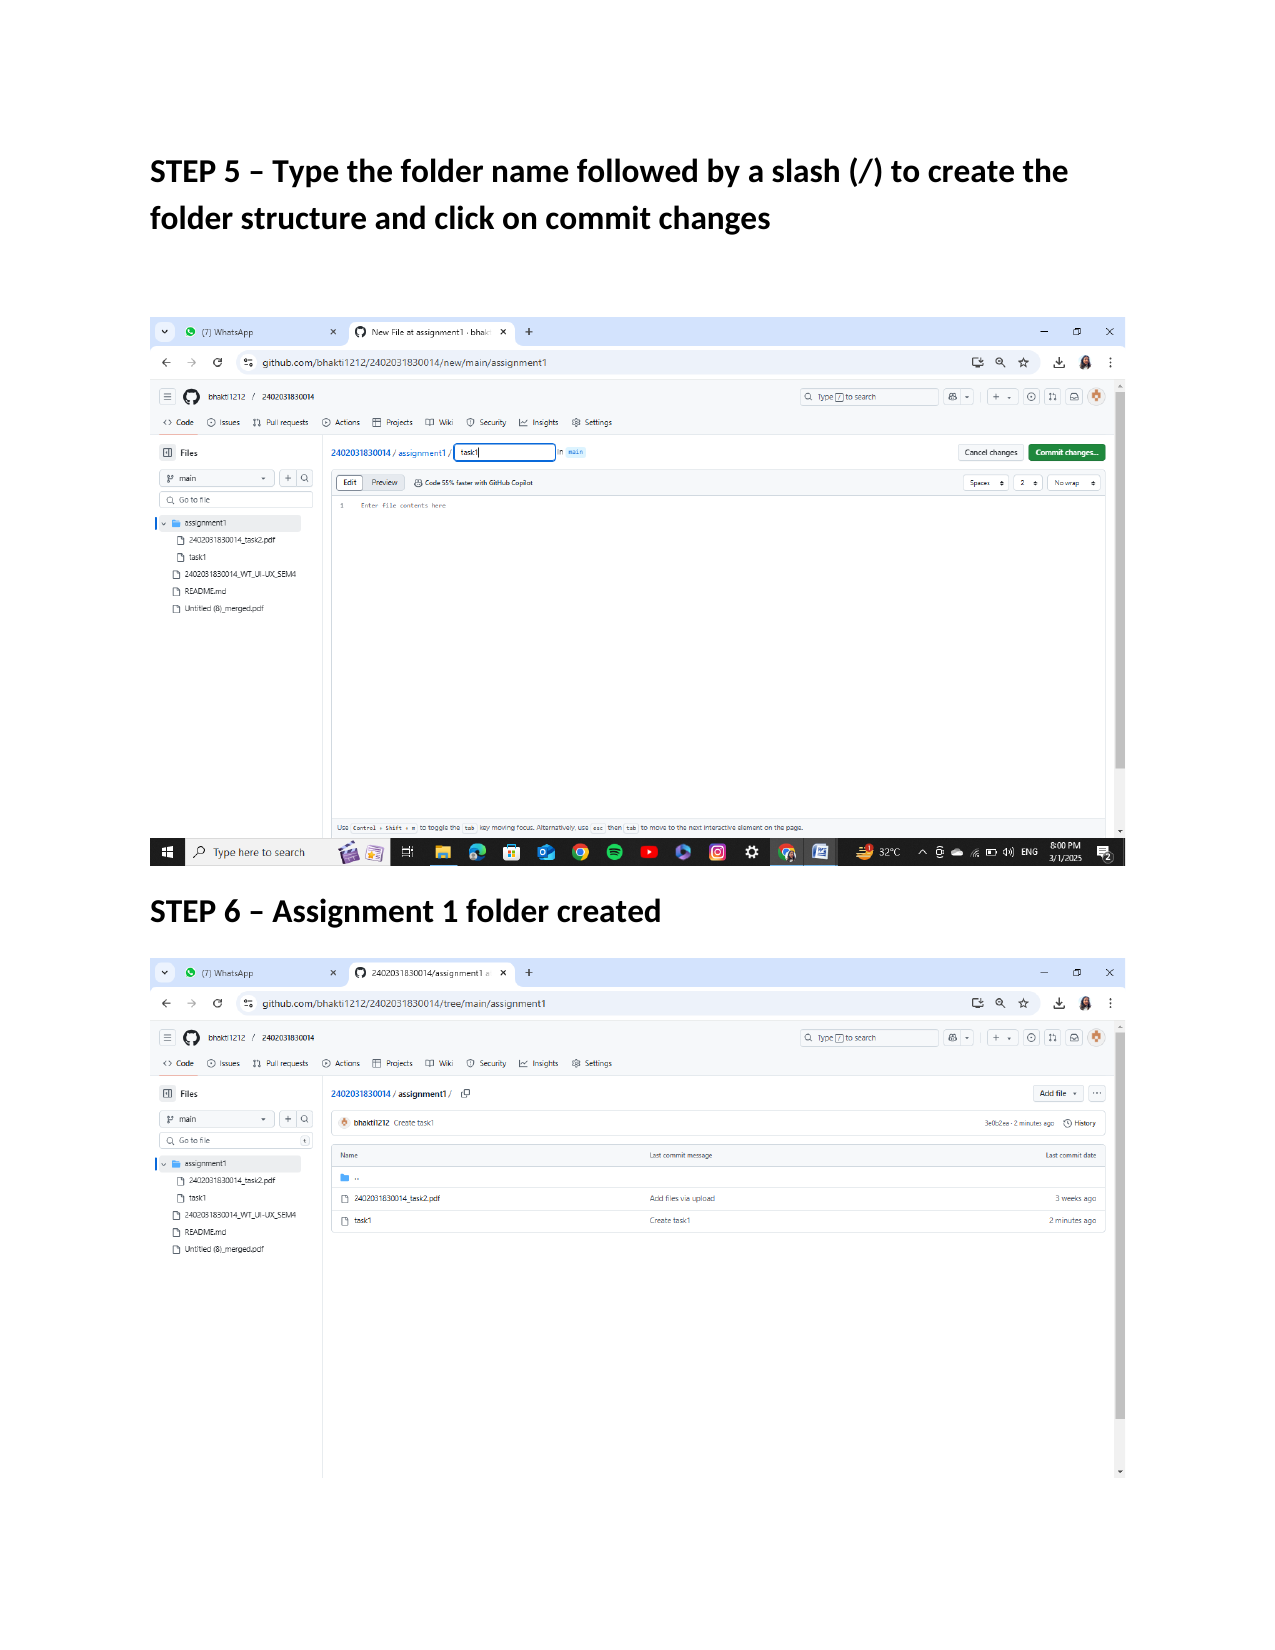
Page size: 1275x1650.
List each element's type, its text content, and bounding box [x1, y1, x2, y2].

text STEP 6 – Assignment 1 folder created [150, 891, 1125, 931]
text STEP 5 – Type the folder name followed by a slash (/) to create the folder structure and click on commit changes [150, 150, 1125, 237]
picture [150, 317, 1125, 866]
picture [150, 958, 1125, 1478]
